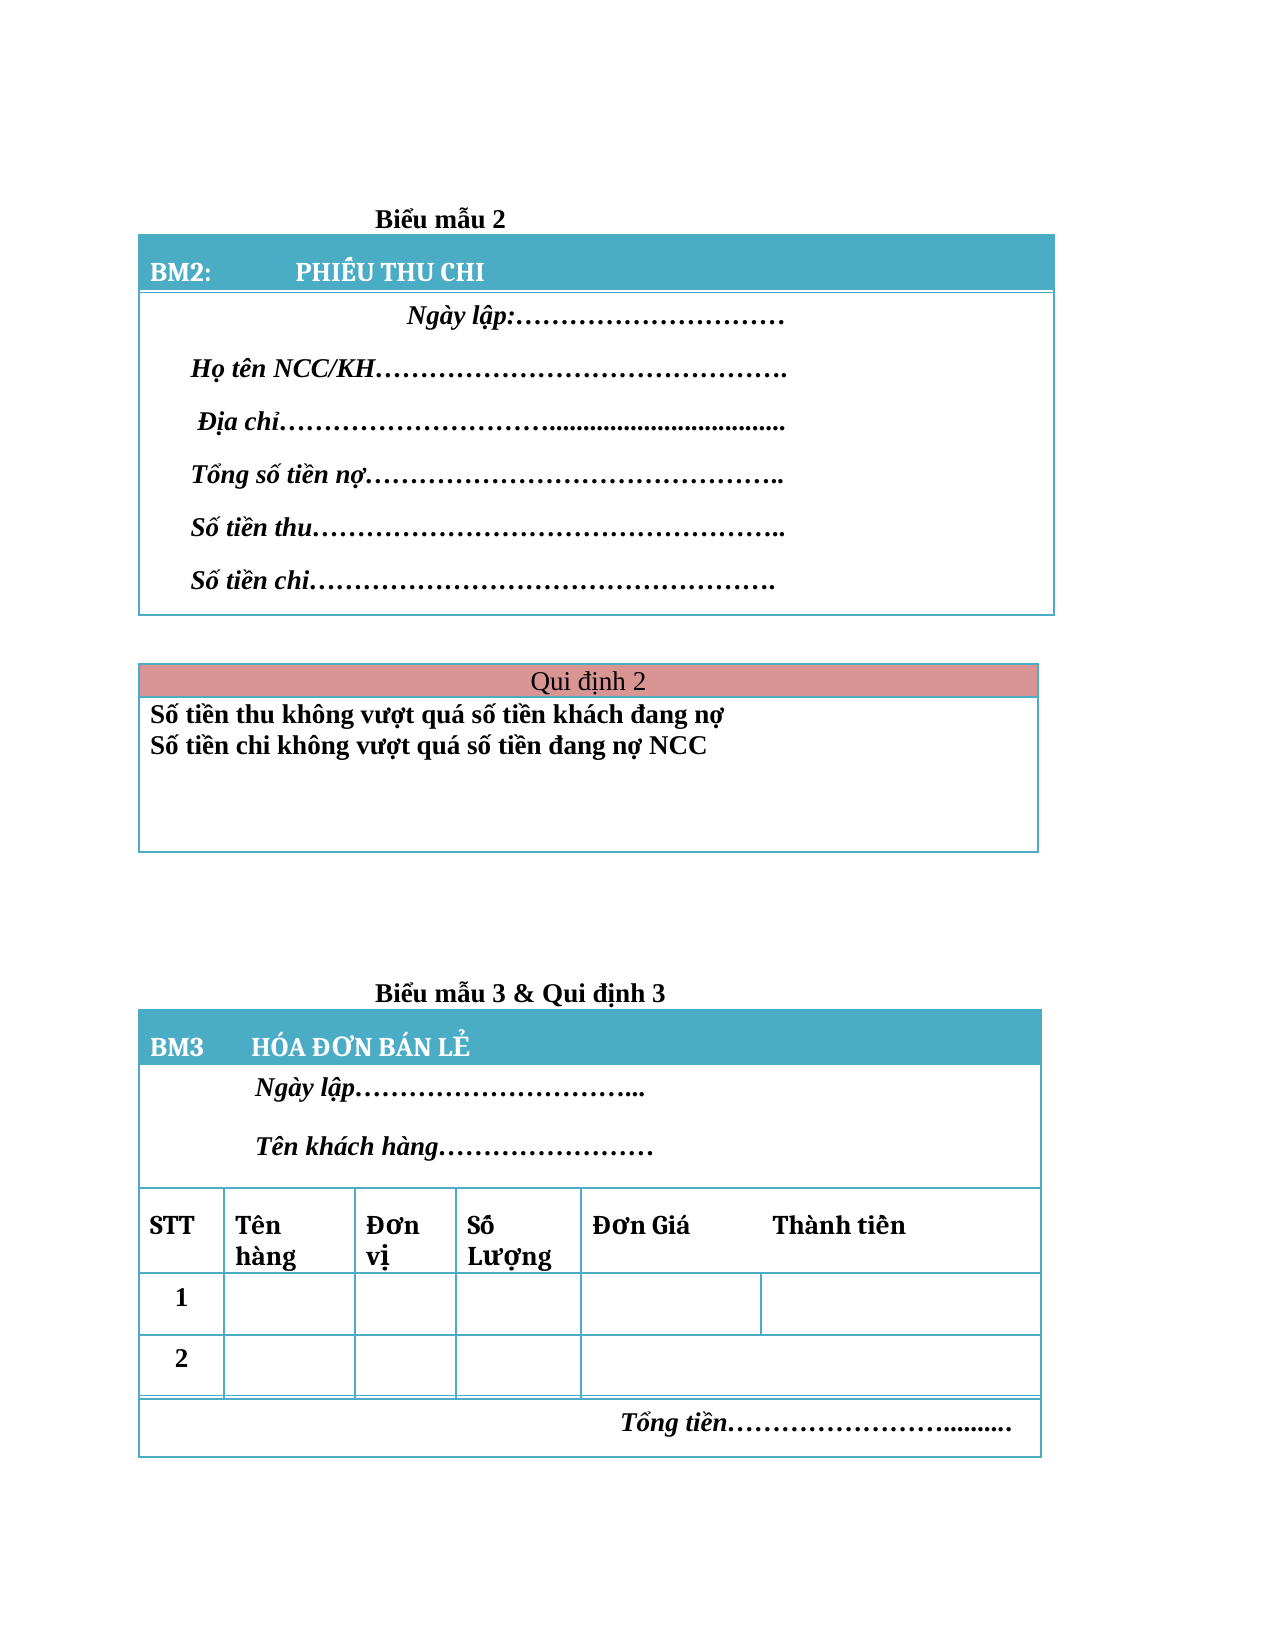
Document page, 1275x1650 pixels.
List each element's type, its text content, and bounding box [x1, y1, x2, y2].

table_cell Số tiền thu không vượt quá số tiền khách đang nợ Số tiền chi không vượt quá số tiền đang nợ NCC [140, 698, 1037, 851]
table_cell [457, 1336, 580, 1395]
table_cell Ngày lập:………………………… Họ tên NCC/KH………………………………………. Địa chỉ…………………………................................... Tổng số tiền nợ……………………………………….. Số tiền thu…………………………………………….. Số tiền chi……………………………………………. [140, 293, 1053, 614]
table_header Qui định 2 [140, 665, 1037, 696]
table_cell Tổng tiền…………………….......... [140, 1400, 1040, 1456]
table_header PHIẾU THU CHI [284, 236, 1053, 288]
table_cell [356, 1336, 455, 1395]
table_cell Tên hàng [225, 1189, 354, 1272]
table_cell [356, 1274, 455, 1333]
table_cell Số Lượng [457, 1189, 580, 1272]
table_header BM3 [140, 1011, 240, 1063]
table_header HÓA ĐƠN BÁN LẺ [240, 1011, 1040, 1063]
table_cell [582, 1336, 761, 1395]
table_cell 1 [140, 1274, 223, 1333]
table_cell [761, 1336, 1040, 1395]
table_header BM2: [140, 236, 284, 288]
table_cell Ngày lập…………………………... Tên khách hàng…………………… [140, 1065, 1040, 1187]
table_cell [225, 1274, 354, 1333]
table_cell STT [140, 1189, 223, 1272]
table_cell Thành tiền [761, 1189, 1040, 1272]
table_cell 2 [140, 1336, 223, 1395]
table_cell [582, 1274, 760, 1333]
table_cell [225, 1336, 354, 1395]
text Biểu mẫu 2 [300, 203, 1125, 234]
text Biểu mẫu 3 & Qui định 3 [300, 978, 1125, 1009]
table_cell [762, 1274, 1040, 1333]
table_cell [457, 1274, 580, 1333]
table_cell Đơn vị [356, 1189, 455, 1272]
table_cell Đơn Giá [582, 1189, 761, 1272]
